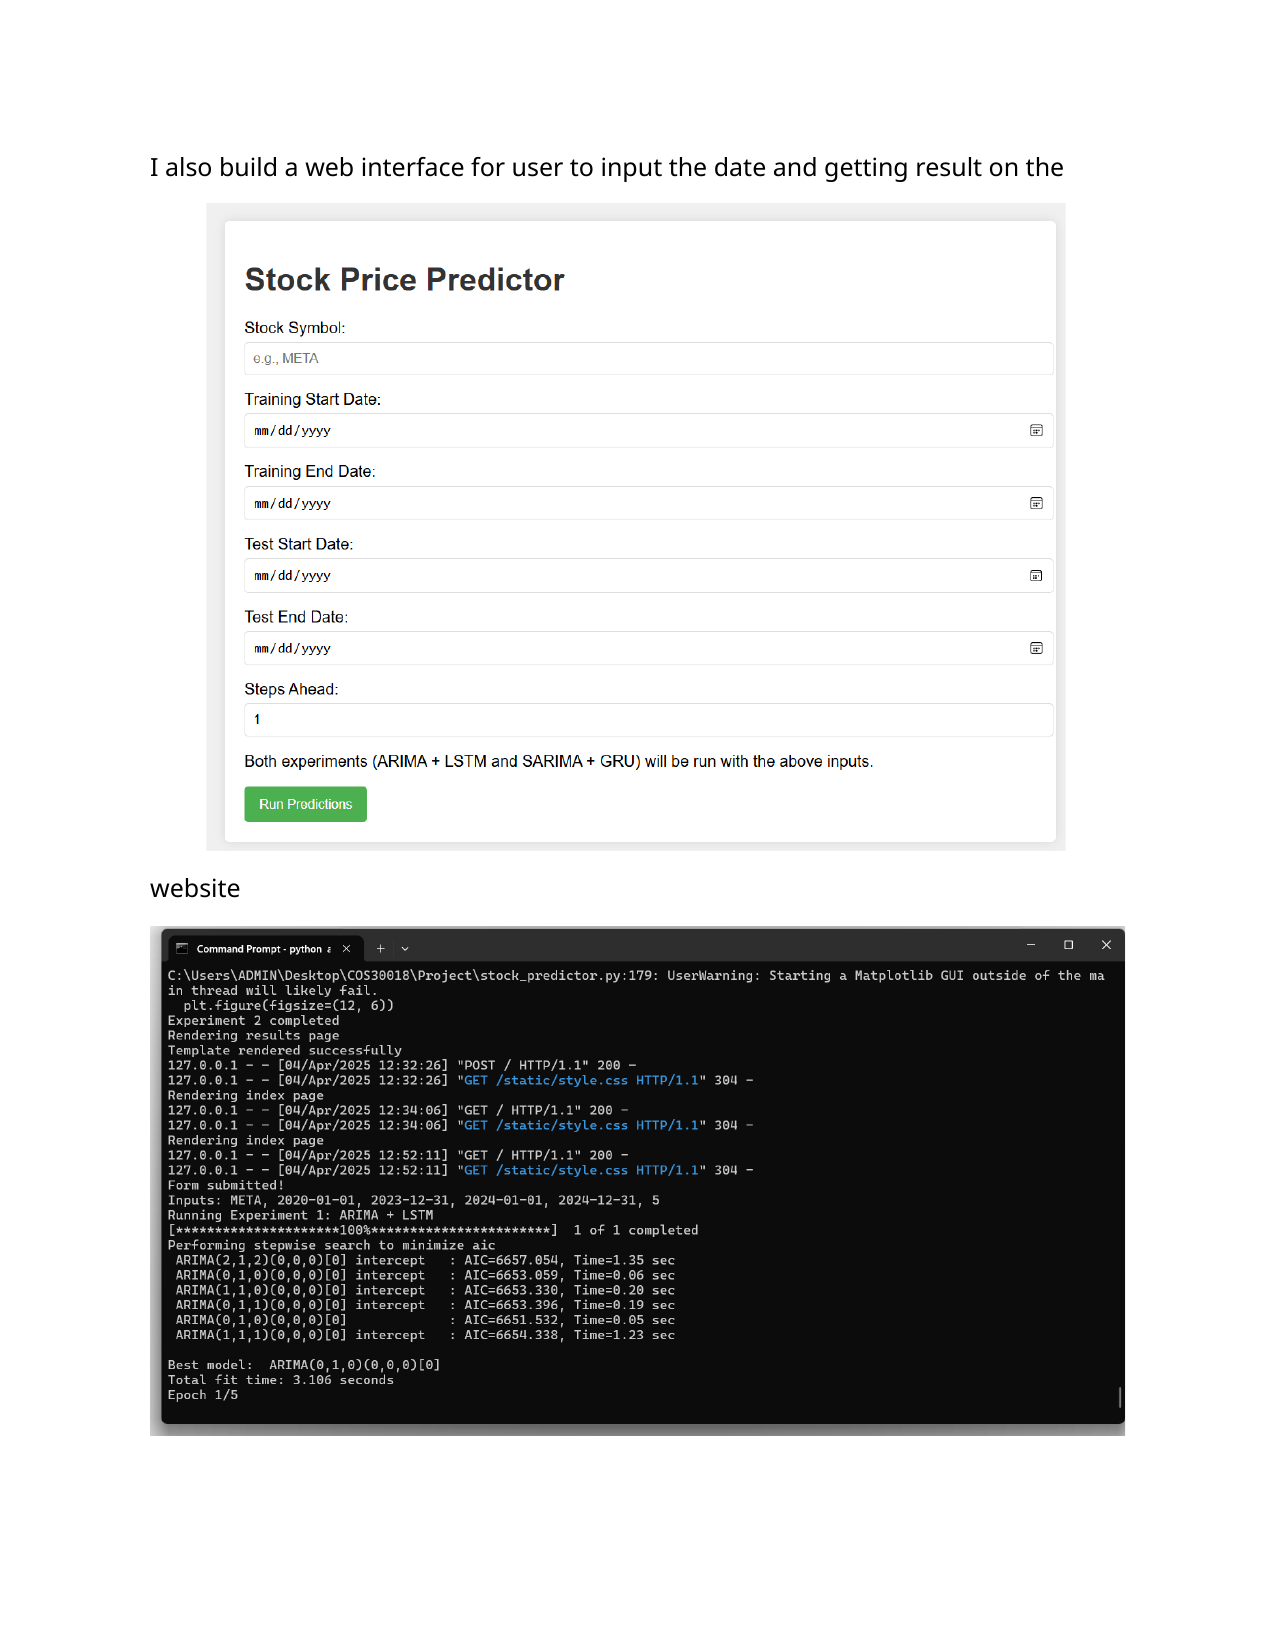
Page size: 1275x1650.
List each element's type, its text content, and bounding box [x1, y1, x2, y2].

picture [206, 203, 1066, 850]
picture [150, 926, 1125, 1436]
